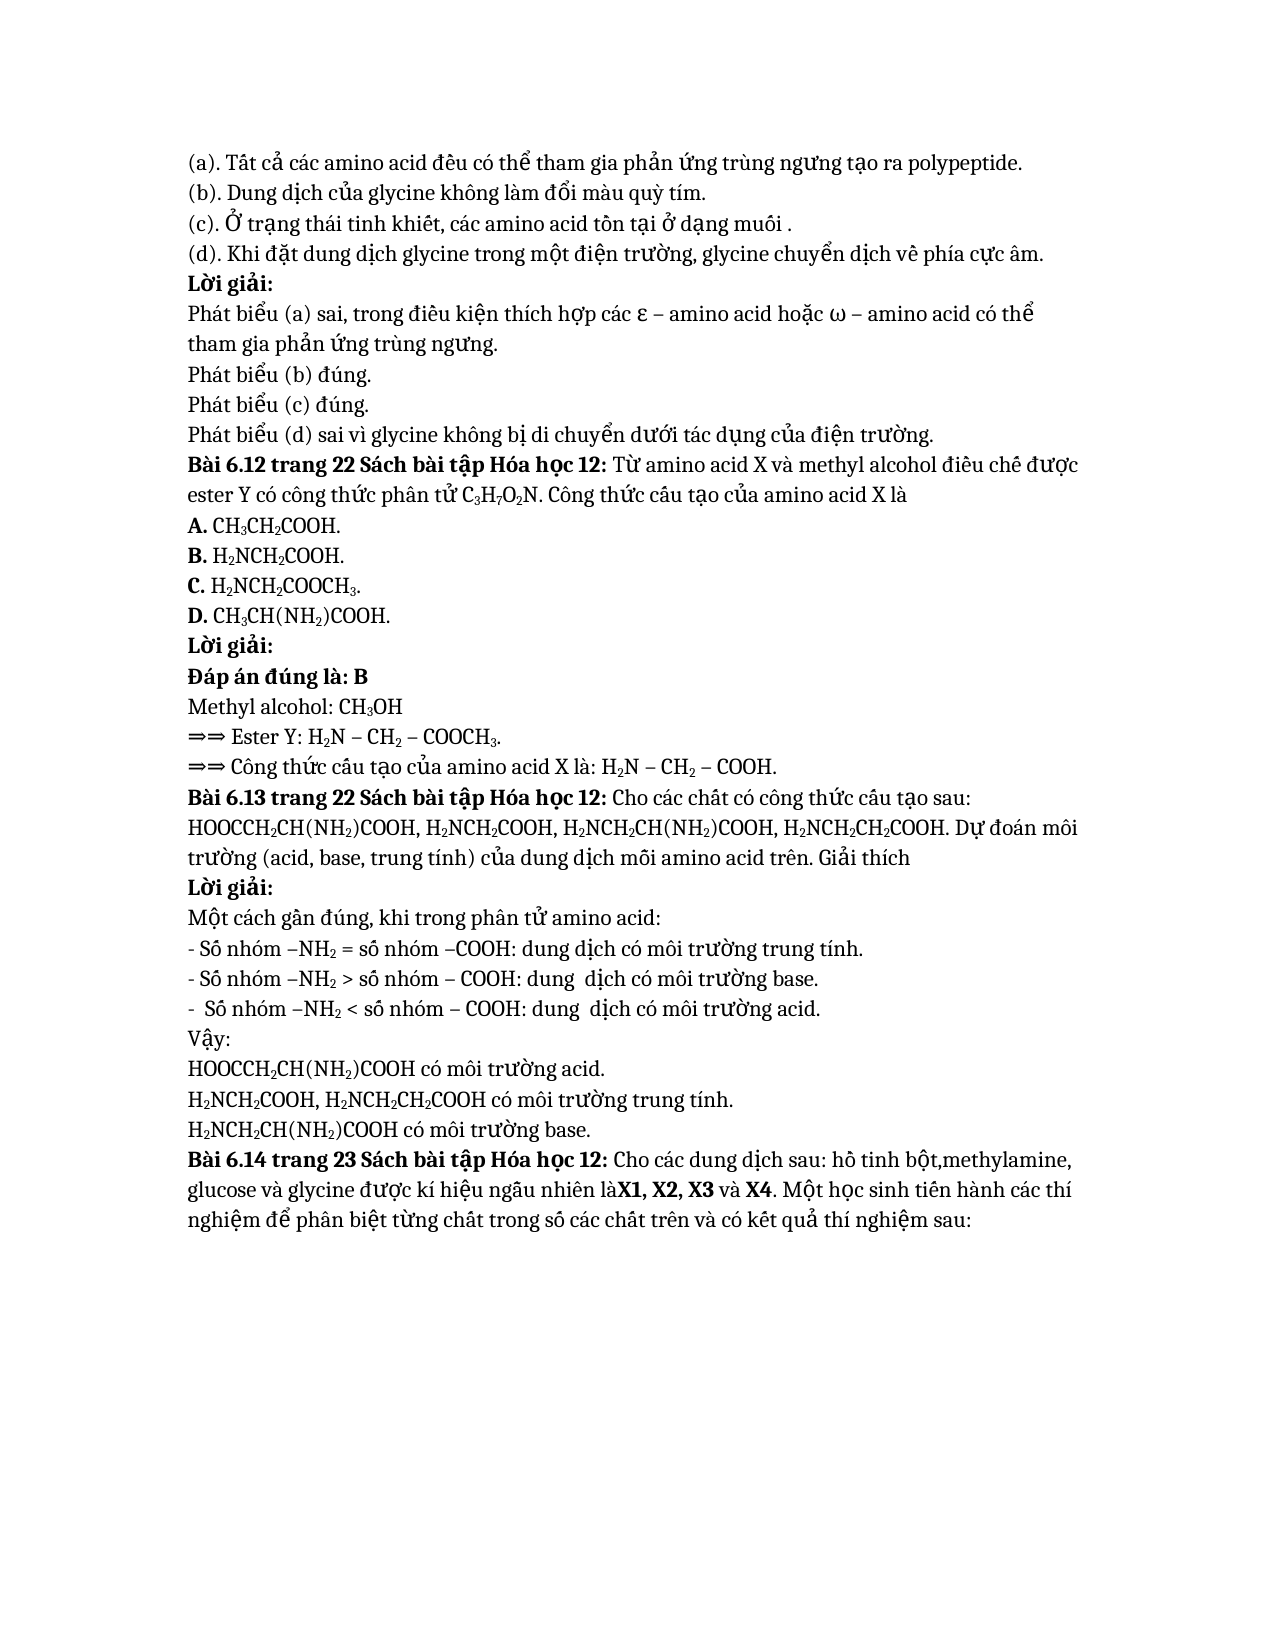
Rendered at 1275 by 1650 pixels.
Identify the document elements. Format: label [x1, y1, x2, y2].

text [187, 150, 1087, 1234]
